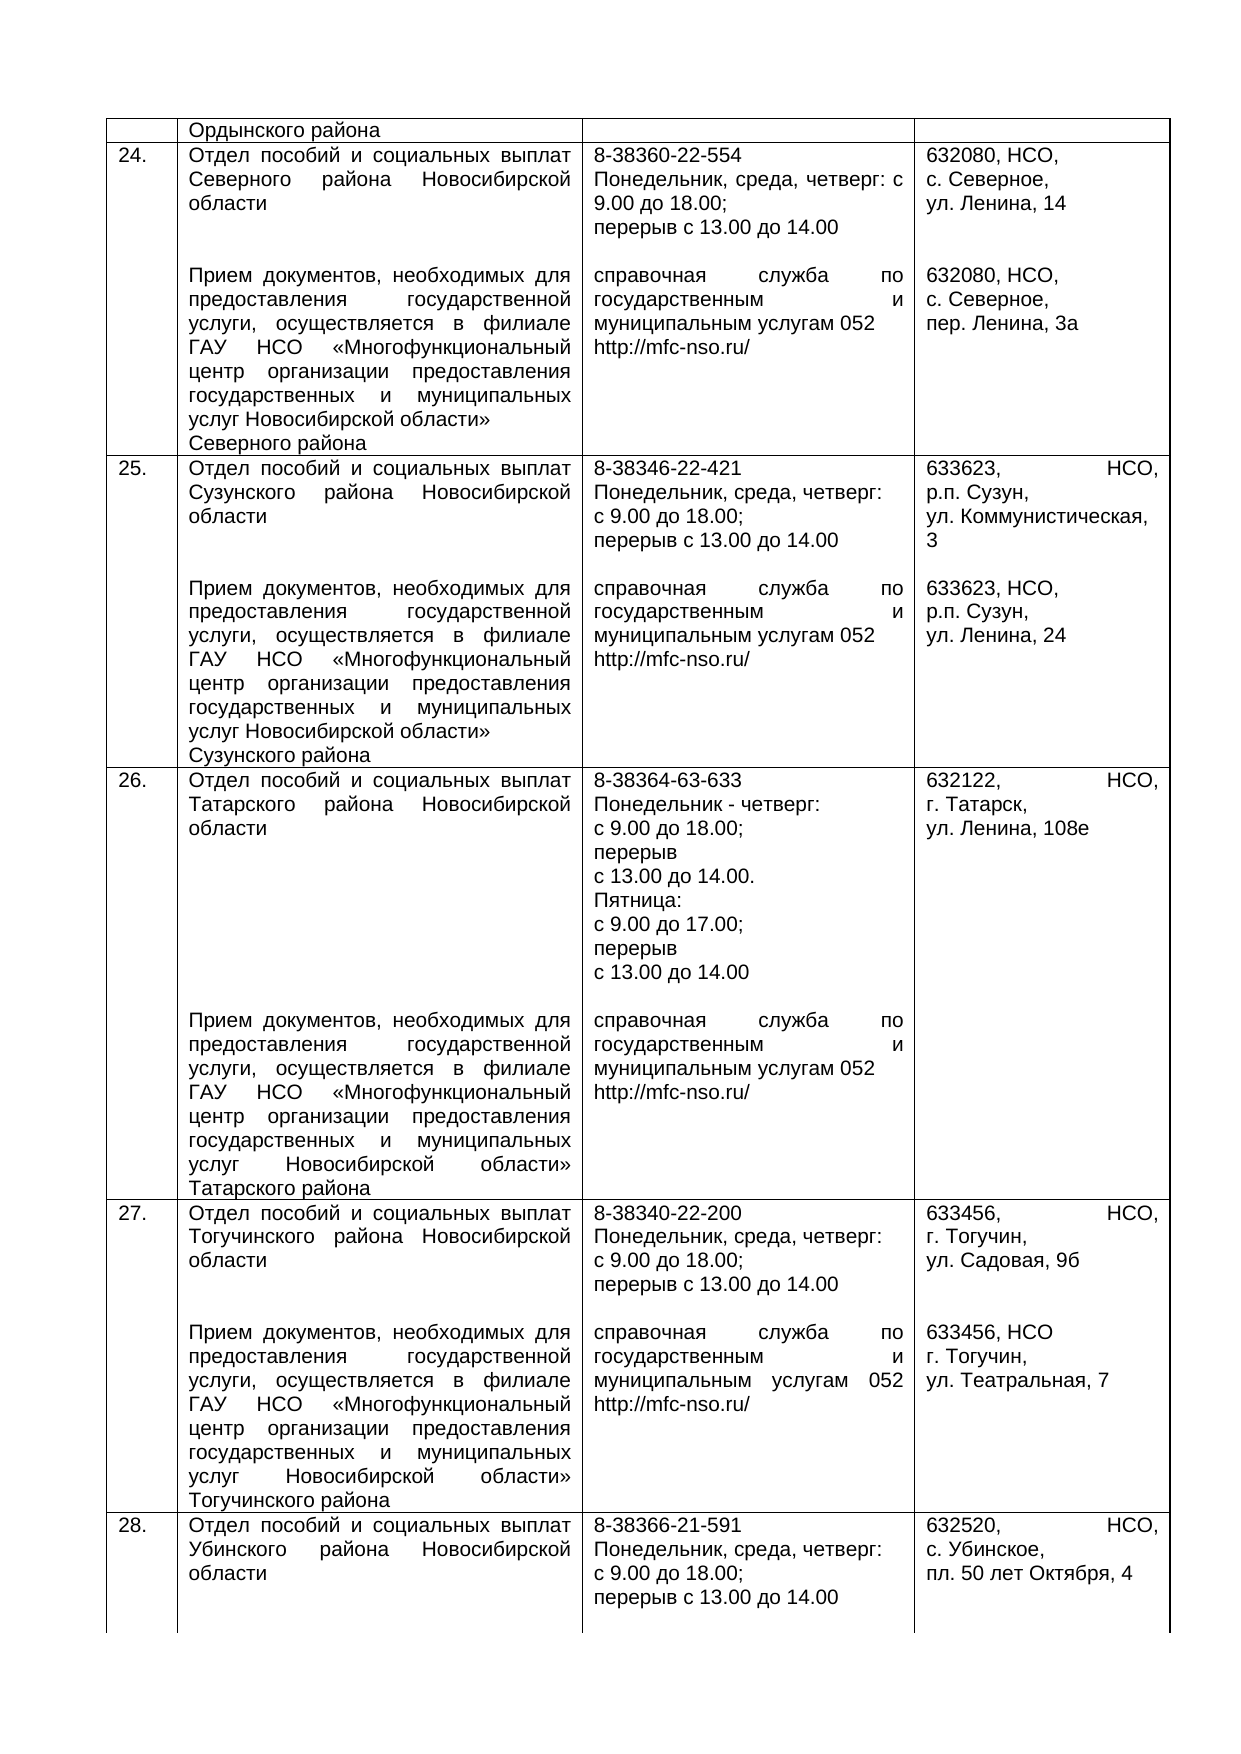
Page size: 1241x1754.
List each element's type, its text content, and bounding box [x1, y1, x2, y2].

table_cell Отдел пособий и социальных выплат Убинского района Новосибирской области [178, 1513, 582, 1633]
table_cell Отдел пособий и социальных выплат Сузунского района Новосибирской области [178, 456, 582, 575]
table_cell 27. [107, 1200, 177, 1320]
table_cell справочная служба по государственным и муниципальным услугам 052 http://mfc-nso.ru/ [583, 1320, 914, 1512]
table_cell Отдел пособий и социальных выплат Тогучинского района Новосибирской области [178, 1200, 582, 1320]
table_cell Прием документов, необходимых для предоставления государственной услуги, осуществляется в филиале ГАУ НСО «Многофункциональный центр организации предоставления государственных и муниципальных услуг Новосибирской области» Татарского района [178, 1008, 582, 1199]
table_cell 633623, НСО, р.п. Сузун, ул. Коммунистическая, 3 [915, 456, 1169, 575]
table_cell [915, 119, 1169, 142]
table_cell 632080, НСО, с. Северное, ул. Ленина, 14 [915, 143, 1169, 263]
table_cell Прием документов, необходимых для предоставления государственной услуги, осуществляется в филиале ГАУ НСО «Многофункциональный центр организации предоставления государственных и муниципальных услуг Новосибирской области» Сузунского района [178, 575, 582, 767]
table_cell Прием документов, необходимых для предоставления государственной услуги, осуществляется в филиале ГАУ НСО «Многофункциональный центр организации предоставления государственных и муниципальных услуг Новосибирской области» Тогучинского района [178, 1320, 582, 1512]
table_cell 633623, НСО, р.п. Сузун, ул. Ленина, 24 [915, 575, 1169, 767]
table_cell 26. [107, 768, 177, 1008]
table_cell [915, 1008, 1169, 1199]
table_cell 8-38340-22-200 Понедельник, среда, четверг: с 9.00 до 18.00; перерыв с 13.00 до 14.00 [583, 1200, 914, 1320]
table_cell 632520, НСО, с. Убинское, пл. 50 лет Октября, 4 [915, 1513, 1169, 1633]
table_cell 633456, НСО г. Тогучин, ул. Театральная, 7 [915, 1320, 1169, 1512]
table_cell [107, 119, 177, 142]
table_cell справочная служба по государственным и муниципальным услугам 052 http://mfc-nso.ru/ [583, 263, 914, 454]
table_cell 8-38360-22-554 Понедельник, среда, четверг: с 9.00 до 18.00; перерыв с 13.00 до 14.00 [583, 143, 914, 263]
table_cell 28. [107, 1513, 177, 1633]
table_cell Прием документов, необходимых для предоставления государственной услуги, осуществляется в филиале ГАУ НСО «Многофункциональный центр организации предоставления государственных и муниципальных услуг Новосибирской области» Северного района [178, 263, 582, 454]
table_cell 8-38346-22-421 Понедельник, среда, четверг: с 9.00 до 18.00; перерыв с 13.00 до 14.00 [583, 456, 914, 575]
table_cell Отдел пособий и социальных выплат Северного района Новосибирской области [178, 143, 582, 263]
table_cell 24. [107, 143, 177, 263]
table_cell 632122, НСО, г. Татарск, ул. Ленина, 108е [915, 768, 1169, 1008]
table_cell 632080, НСО, с. Северное, пер. Ленина, 3а [915, 263, 1169, 454]
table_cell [178, 119, 582, 142]
table_cell [107, 263, 177, 454]
table_cell справочная служба по государственным и муниципальным услугам 052 http://mfc-nso.ru/ [583, 1008, 914, 1199]
table_cell [107, 1008, 177, 1199]
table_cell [583, 119, 914, 142]
table_cell 8-38364-63-633 Понедельник - четверг: с 9.00 до 18.00; перерыв с 13.00 до 14.00. Пятница: с 9.00 до 17.00; перерыв с 13.00 до 14.00 [583, 768, 914, 1008]
table_cell Отдел пособий и социальных выплат Татарского района Новосибирской области [178, 768, 582, 1008]
table_cell [107, 1320, 177, 1512]
table_cell 25. [107, 456, 177, 575]
table_cell 633456, НСО, г. Тогучин, ул. Садовая, 9б [915, 1200, 1169, 1320]
table_cell 8-38366-21-591 Понедельник, среда, четверг: с 9.00 до 18.00; перерыв с 13.00 до 14.00 [583, 1513, 914, 1633]
table_cell [107, 575, 177, 767]
table_cell справочная служба по государственным и муниципальным услугам 052 http://mfc-nso.ru/ [583, 575, 914, 767]
